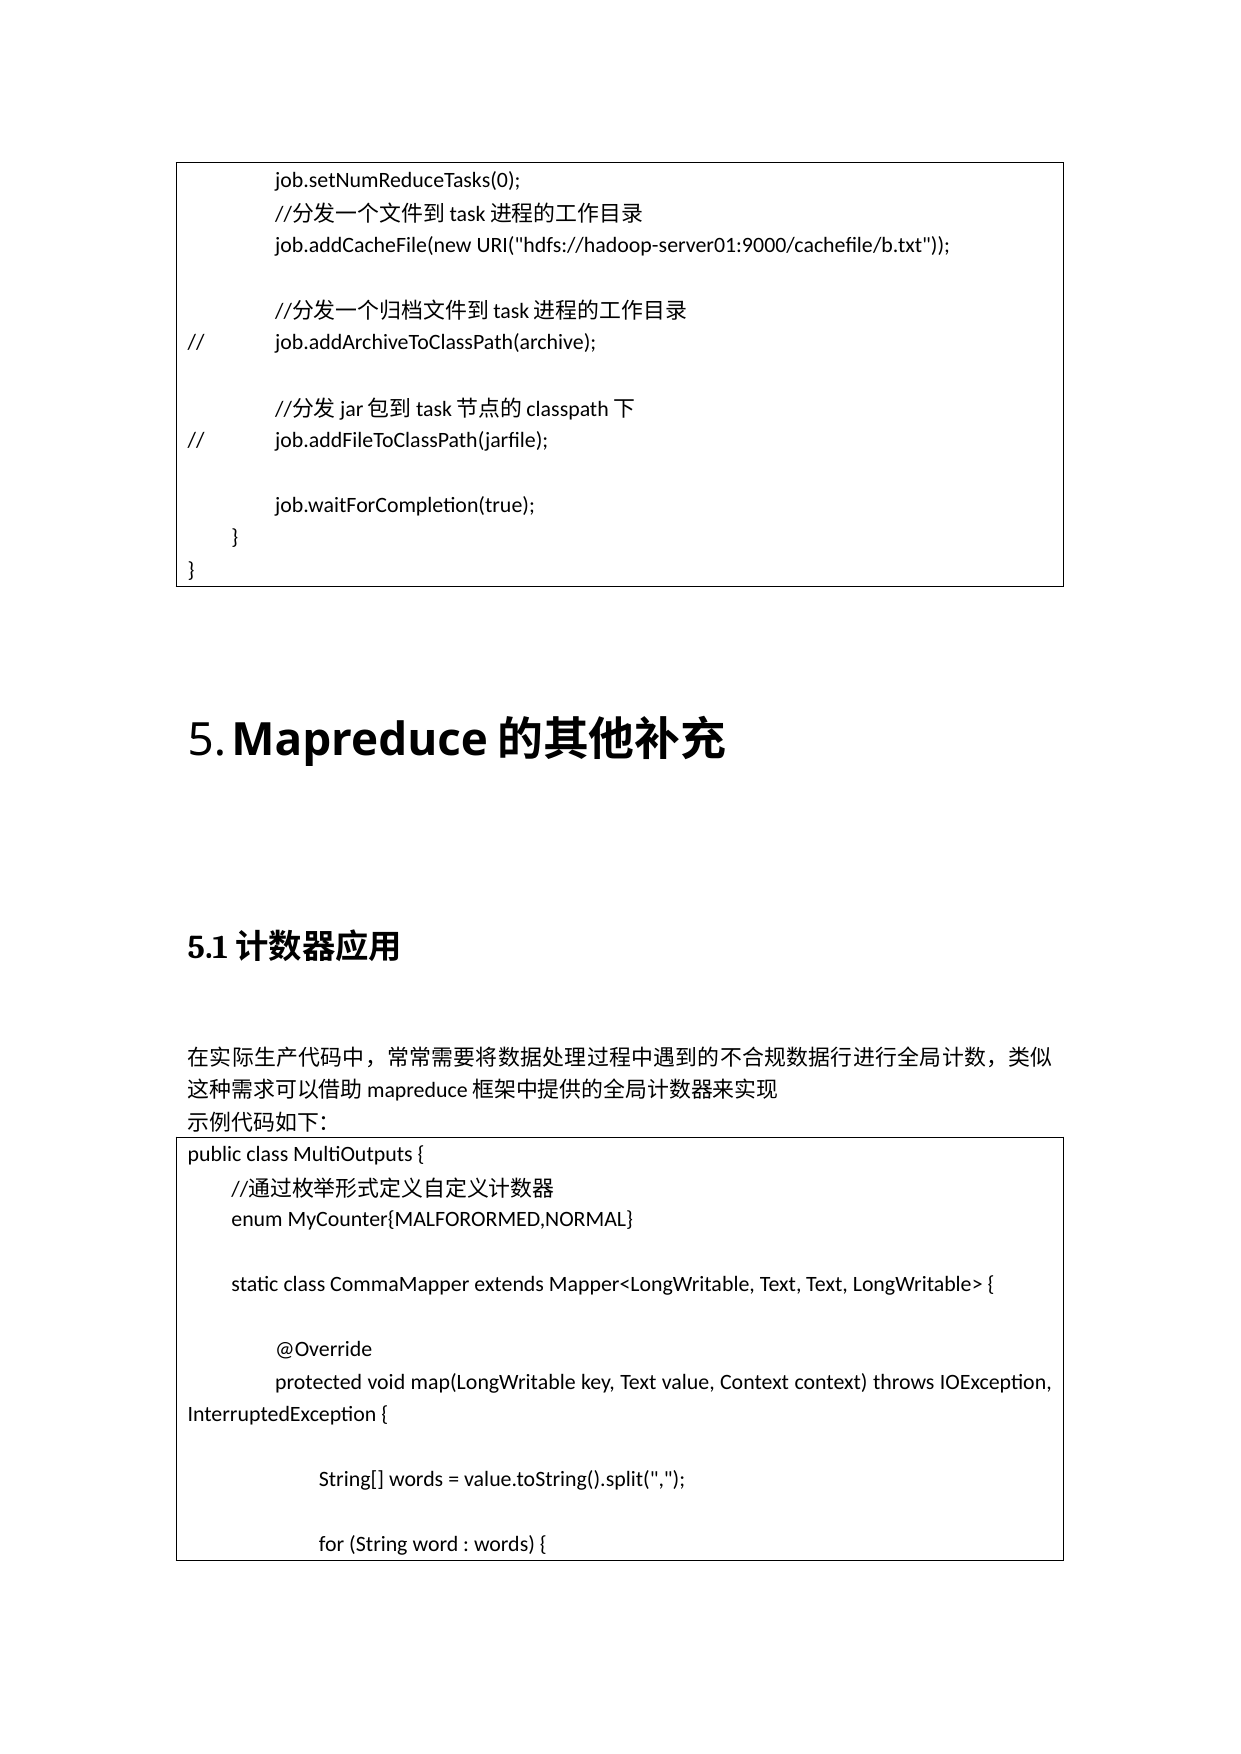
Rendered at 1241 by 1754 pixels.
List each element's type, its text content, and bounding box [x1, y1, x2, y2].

subtitle 5.1 计数器应用 [187, 912, 1053, 977]
text 在实际生产代码中，常常需要将数据处理过程中遇到的不合规数据行进行全局计数，类似这种需求可以借助mapreduce框架中提供的全局计数器来实现 [187, 1039, 1053, 1104]
subtitle Mapreduce的其他补充 [187, 687, 1053, 784]
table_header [177, 163, 1063, 586]
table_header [177, 1138, 1063, 1560]
text 示例代码如下： [187, 1104, 1053, 1137]
